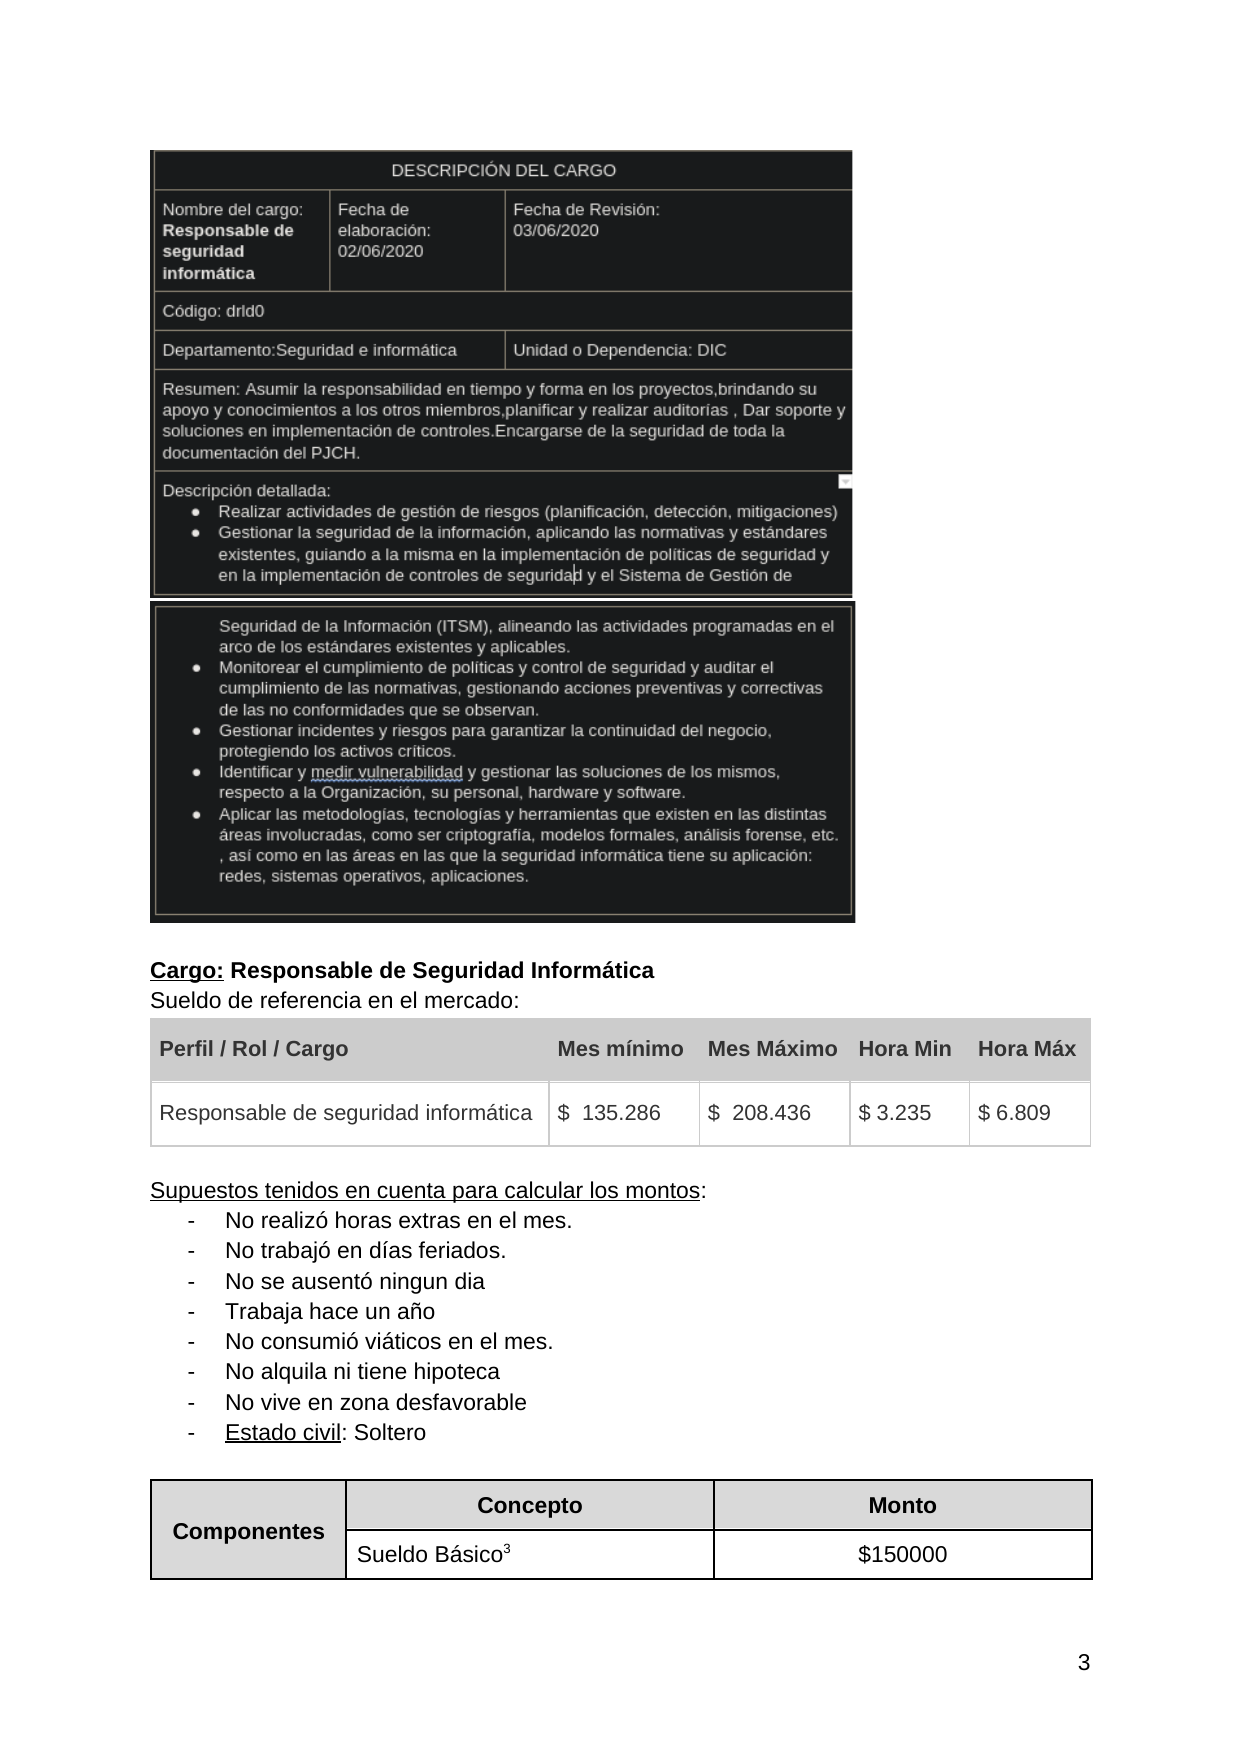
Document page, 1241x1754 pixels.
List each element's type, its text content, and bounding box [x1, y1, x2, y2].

table_cell $ 6.809 [970, 1083, 1090, 1145]
table_header Componentes Remunerativos [152, 1481, 345, 1578]
list No se ausentó ningun dia [187, 1268, 1090, 1294]
list Trabaja hace un año [187, 1298, 1090, 1324]
table_cell $150000 [715, 1531, 1091, 1578]
table_cell Sueldo Básico [347, 1531, 713, 1578]
table_header Monto [715, 1481, 1091, 1528]
text Cargo: Responsable de Seguridad Informática [150, 957, 1090, 983]
table_header Mes mínimo [550, 1019, 699, 1081]
table_header Concepto [347, 1481, 713, 1528]
text Supuestos tenidos en cuenta para calcular los montos: [150, 1177, 1090, 1203]
table_header Perfil / Rol / Cargo [152, 1019, 548, 1081]
table_header Mes Máximo [700, 1019, 849, 1081]
list Estado civil: Soltero [187, 1419, 1090, 1445]
list No trabajó en días feriados. [187, 1237, 1090, 1264]
table_cell $ 3.235 [851, 1083, 969, 1145]
picture [150, 601, 856, 923]
list No alquila ni tiene hipoteca [187, 1358, 1090, 1385]
list No realizó horas extras en el mes. [187, 1207, 1090, 1234]
table_cell Responsable de seguridad informática [152, 1083, 548, 1145]
table_header Hora Min [851, 1019, 969, 1081]
table_header Hora Máx [970, 1019, 1090, 1081]
table_cell $ 135.286 [550, 1083, 699, 1145]
list No consumió viáticos en el mes. [187, 1328, 1090, 1354]
picture [150, 150, 853, 598]
table_cell $ 208.436 [700, 1083, 849, 1145]
list No vive en zona desfavorable [187, 1388, 1090, 1415]
text Sueldo de referencia en el mercado: [150, 987, 1090, 1013]
